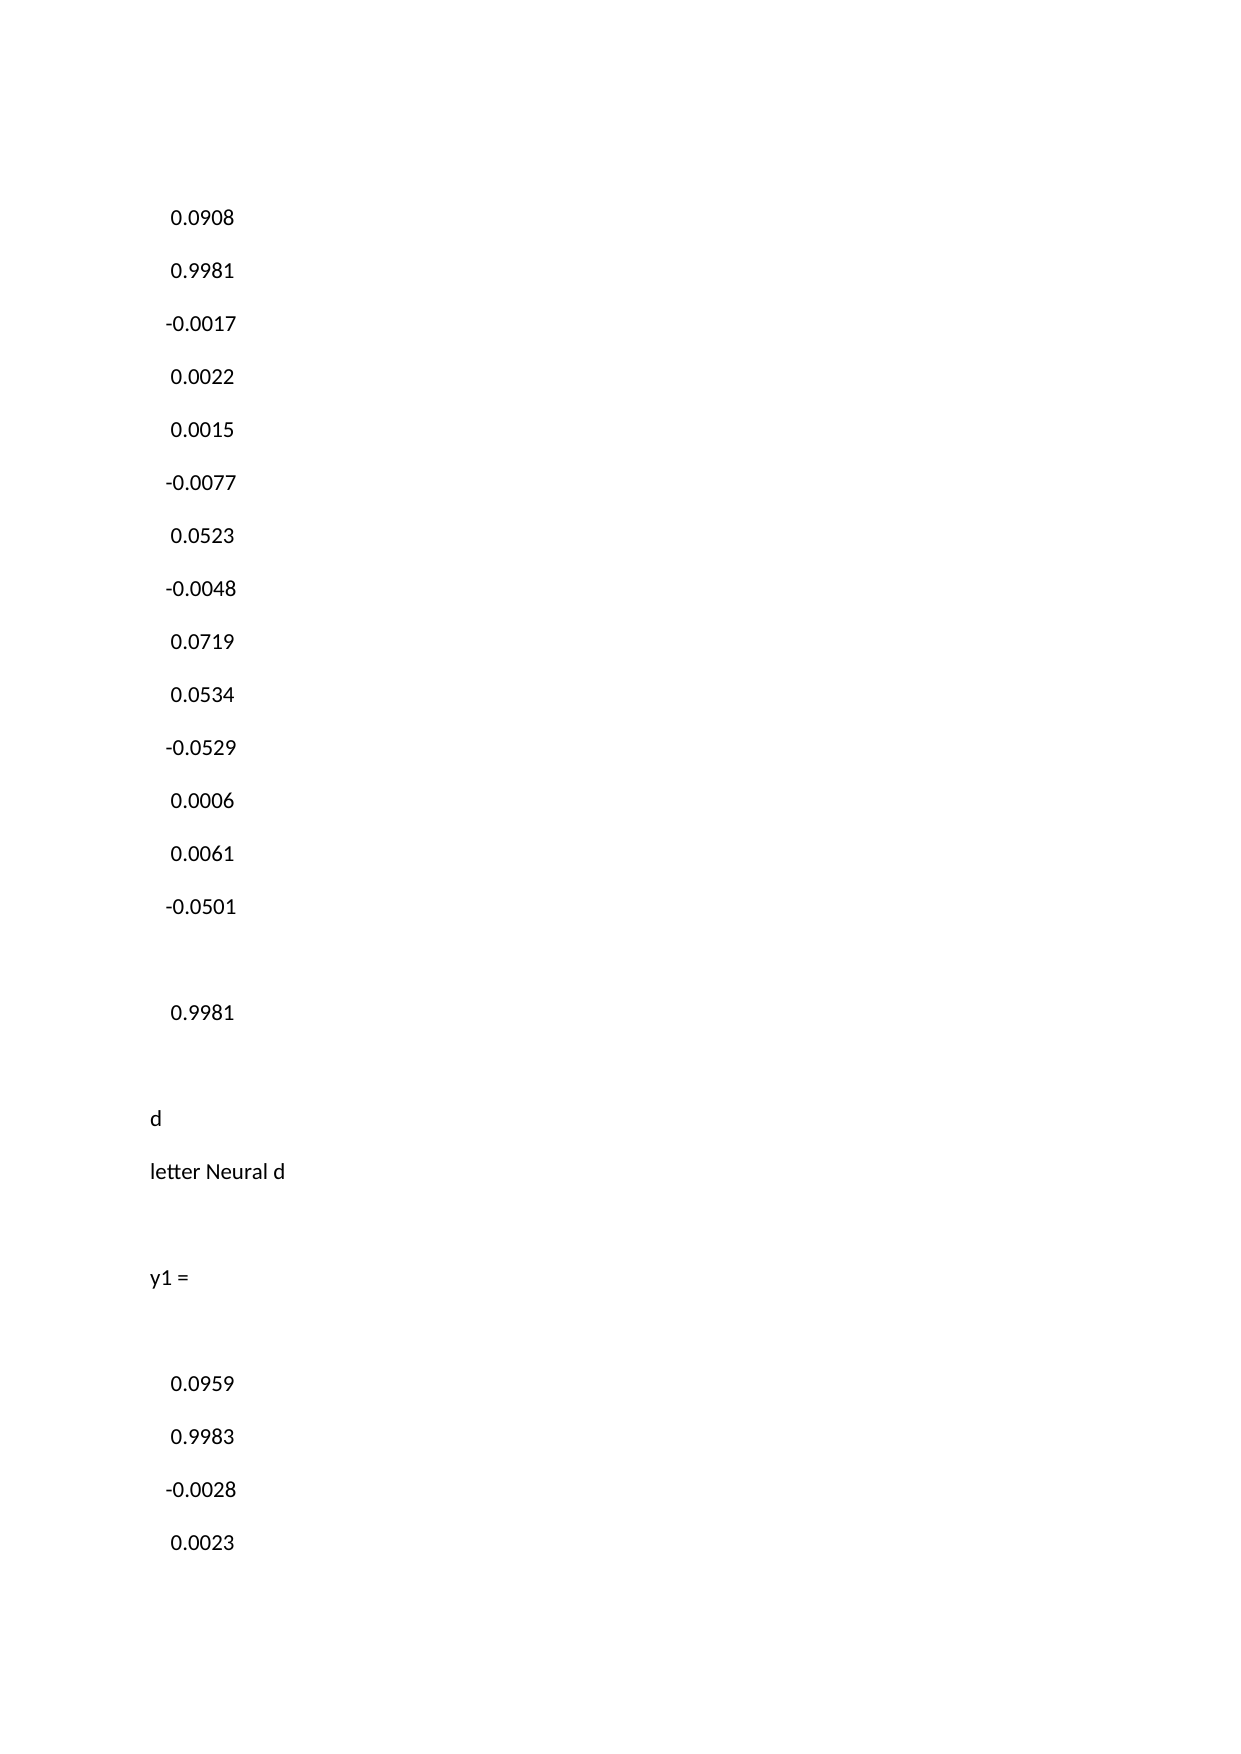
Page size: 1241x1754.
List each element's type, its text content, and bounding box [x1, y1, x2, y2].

text -0.0529 [150, 733, 1090, 761]
text -0.0077 [150, 468, 1090, 496]
text 0.0719 [150, 627, 1090, 655]
text 0.9981 [150, 256, 1090, 284]
text 0.0908 [150, 203, 1090, 231]
text 0.0006 [150, 786, 1090, 814]
text 0.9983 [150, 1422, 1090, 1451]
text -0.0501 [150, 892, 1090, 920]
text letter Neural d [150, 1157, 1090, 1185]
text 0.0061 [150, 839, 1090, 867]
text d [150, 1104, 1090, 1132]
text -0.0028 [150, 1476, 1090, 1503]
text -0.0017 [150, 309, 1090, 337]
text 0.9981 [150, 998, 1090, 1026]
text 0.0023 [150, 1528, 1090, 1557]
text -0.0048 [150, 574, 1090, 602]
text 0.0959 [150, 1369, 1090, 1397]
text 0.0534 [150, 680, 1090, 708]
text 0.0015 [150, 415, 1090, 443]
text 0.0523 [150, 521, 1090, 549]
text 0.0022 [150, 362, 1090, 390]
text y1 = [150, 1263, 1090, 1291]
